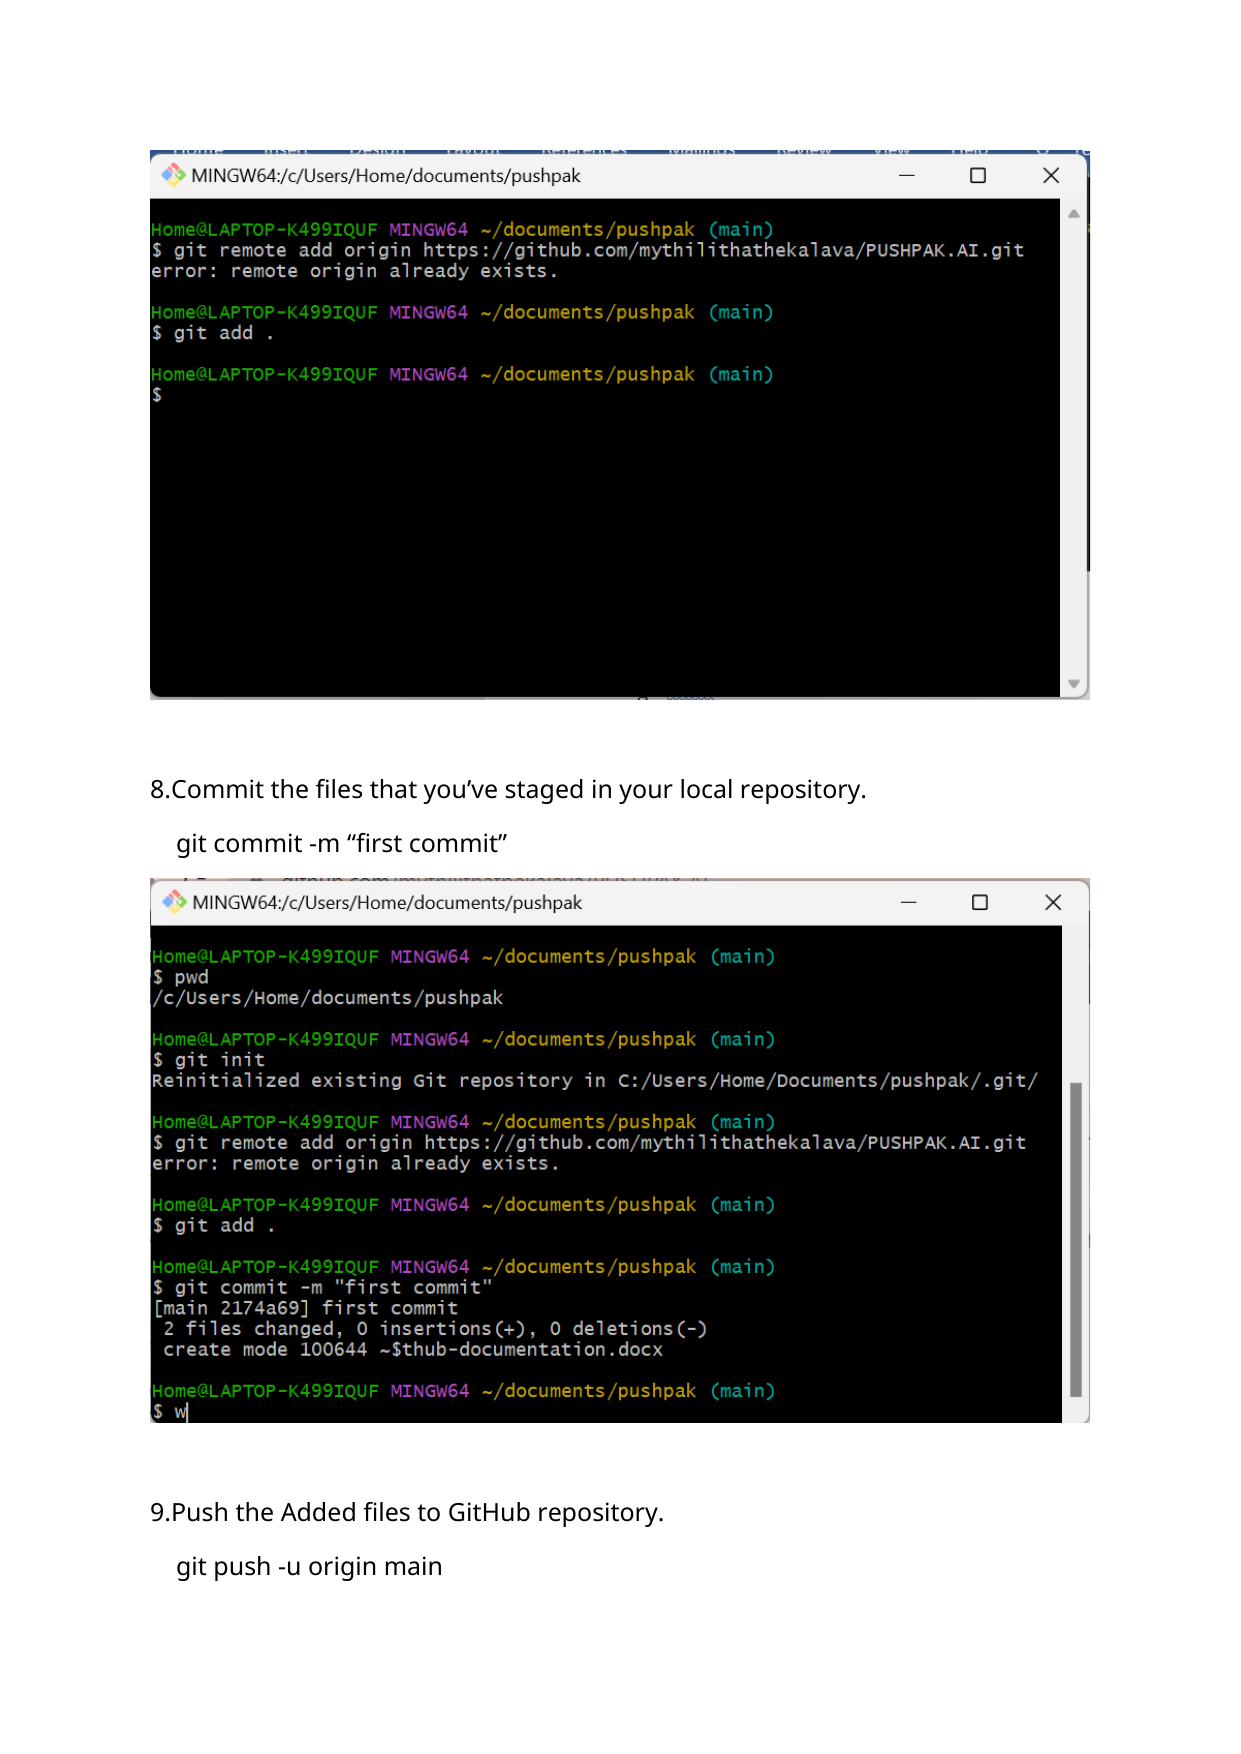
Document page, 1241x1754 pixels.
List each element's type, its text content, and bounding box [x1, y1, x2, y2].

text 8.Commit the files that you’ve staged in your local repository. [150, 772, 1090, 806]
picture [150, 878, 1091, 1423]
picture [150, 150, 1091, 700]
text 9.Push the Added files to GitHub repository. [150, 1495, 1090, 1529]
text git commit -m “first commit” [150, 825, 1090, 859]
text git push -u origin main [150, 1548, 1090, 1582]
